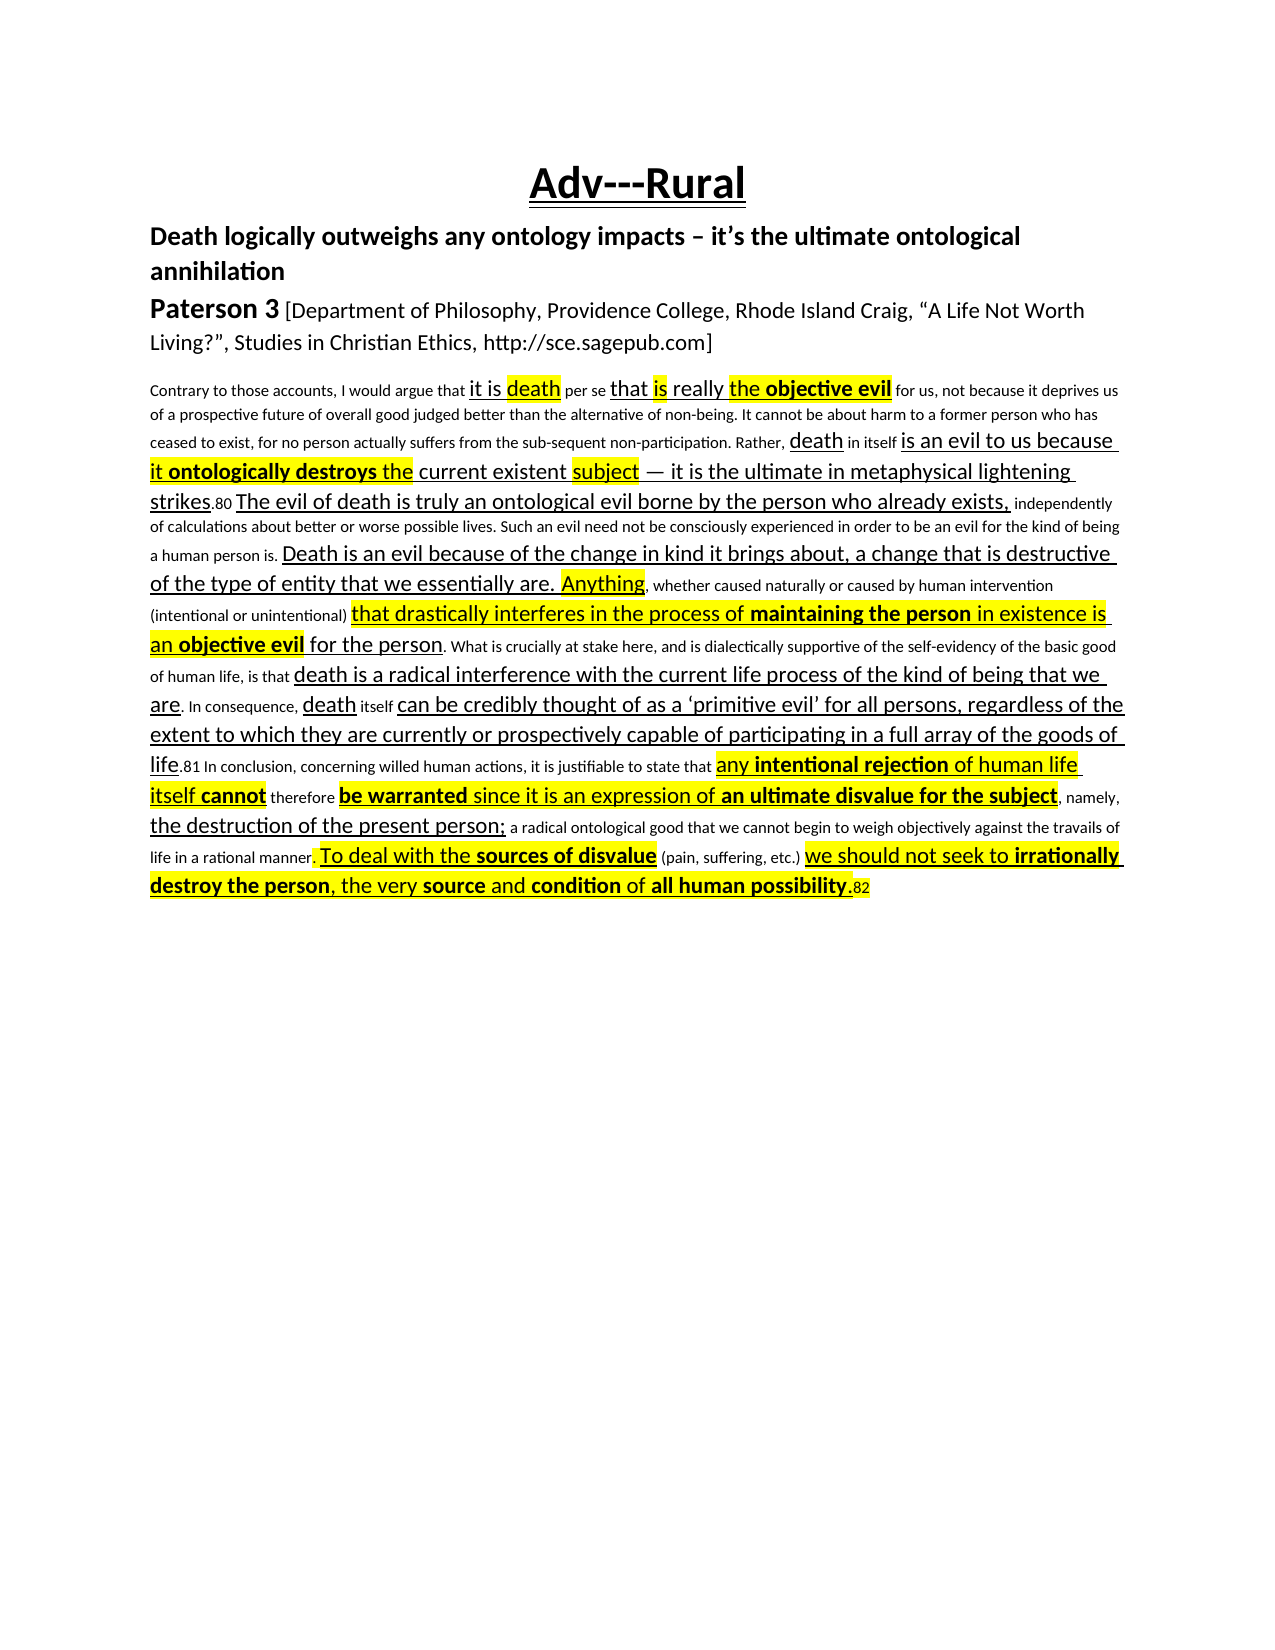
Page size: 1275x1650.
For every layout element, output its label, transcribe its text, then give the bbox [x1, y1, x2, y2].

text Contrary to those accounts, I would argue that it is death per se that is really the objective evil for us, not because it deprives us of a prospective future of overall good judged better than the alternative of non-being. It cannot be about harm to a former person who has ceased to exist, for no person actually suffers from the sub-sequent non-participation. Rather, death in itself is an evil to us because it ontologically destroys the current existent subject — it is the ultimate in metaphysical lightening strikes.80 The evil of death is truly an ontological evil borne by the person who already exists, independently of calculations about better or worse possible lives. Such an evil need not be consciously experienced in order to be an evil for the kind of being a human person is. Death is an evil because of the change in kind it brings about, a change that is destructive of the type of entity that we essentially are. Anything, whether caused naturally or caused by human intervention (intentional or unintentional) that drastically interferes in the process of maintaining the person in existence is an objective evil for the person. What is crucially at stake here, and is dialectically supportive of the self-evidency of the basic good of human life, is that death is a radical interference with the current life process of the kind of being that we are. In consequence, death itself can be credibly thought of as a ‘primitive evil’ for all persons, regardless of the extent to which they are currently or prospectively capable of participating in a full array of the goods of life.81 In conclusion, concerning willed human actions, it is justifiable to state that any intentional rejection of human life itself cannot therefore be warranted since it is an expression of an ultimate disvalue for the subject, namely, the destruction of the present person; a radical ontological good that we cannot begin to weigh objectively against the travails of life in a rational manner. To deal with the sources of disvalue (pain, suffering, etc.) we should not seek to irrationally destroy the person, the very source and condition of all human possibility.82 [150, 746, 1125, 899]
text Paterson 3 [Department of Philosophy, Providence College, Rhode Island Craig, “A Life Not Worth Living?”, Studies in Christian Ethics, http://sce.sagepub.com] [150, 290, 1125, 356]
text Contrary to those accounts, I would argue that it is death per se that is really the objective evil for us, not because it deprives us of a prospective future of overall good judged better than the alternative of non-being. It cannot be about harm to a former person who has ceased to exist, for no person actually suffers from the sub-sequent non-participation. Rather, death in itself is an evil to us because it ontologically destroys the current existent subject — it is the ultimate in metaphysical lightening strikes.80 The evil of death is truly an ontological evil borne by the person who already exists, independently of calculations about better or worse possible lives. Such an evil need not be consciously experienced in order to be an evil for the kind of being a human person is. Death is an evil because of the change in kind it brings about, a change that is destructive of the type of entity that we essentially are. Anything, whether caused naturally or caused by human intervention (intentional or unintentional) that drastically interferes in the process of maintaining the person in existence is an objective evil for the person. What is crucially at stake here, and is dialectically supportive of the self-evidency of the basic good of human life, is that death is a radical interference with the current life process of the kind of being that we are. In consequence, death itself can be credibly thought of as a ‘primitive evil’ for all persons, regardless of the extent to which they are currently or prospectively capable of participating in a full array of the goods of life.81 In conclusion, concerning willed human actions, it is justifiable to state that any intentional rejection of human life itself cannot therefore be warranted since it is an expression of an ultimate disvalue for the subject, namely, the destruction of the present person; a radical ontological good that we cannot begin to weigh objectively against the travails of life in a rational manner. To deal with the sources of disvalue (pain, suffering, etc.) we should not seek to irrationally destroy the person, the very source and condition of all human possibility.82 [150, 374, 1125, 744]
subtitle Adv---Rural [150, 154, 1125, 210]
subtitle Death logically outweighs any ontology impacts – it’s the ultimate ontological annihilation [150, 219, 1125, 287]
